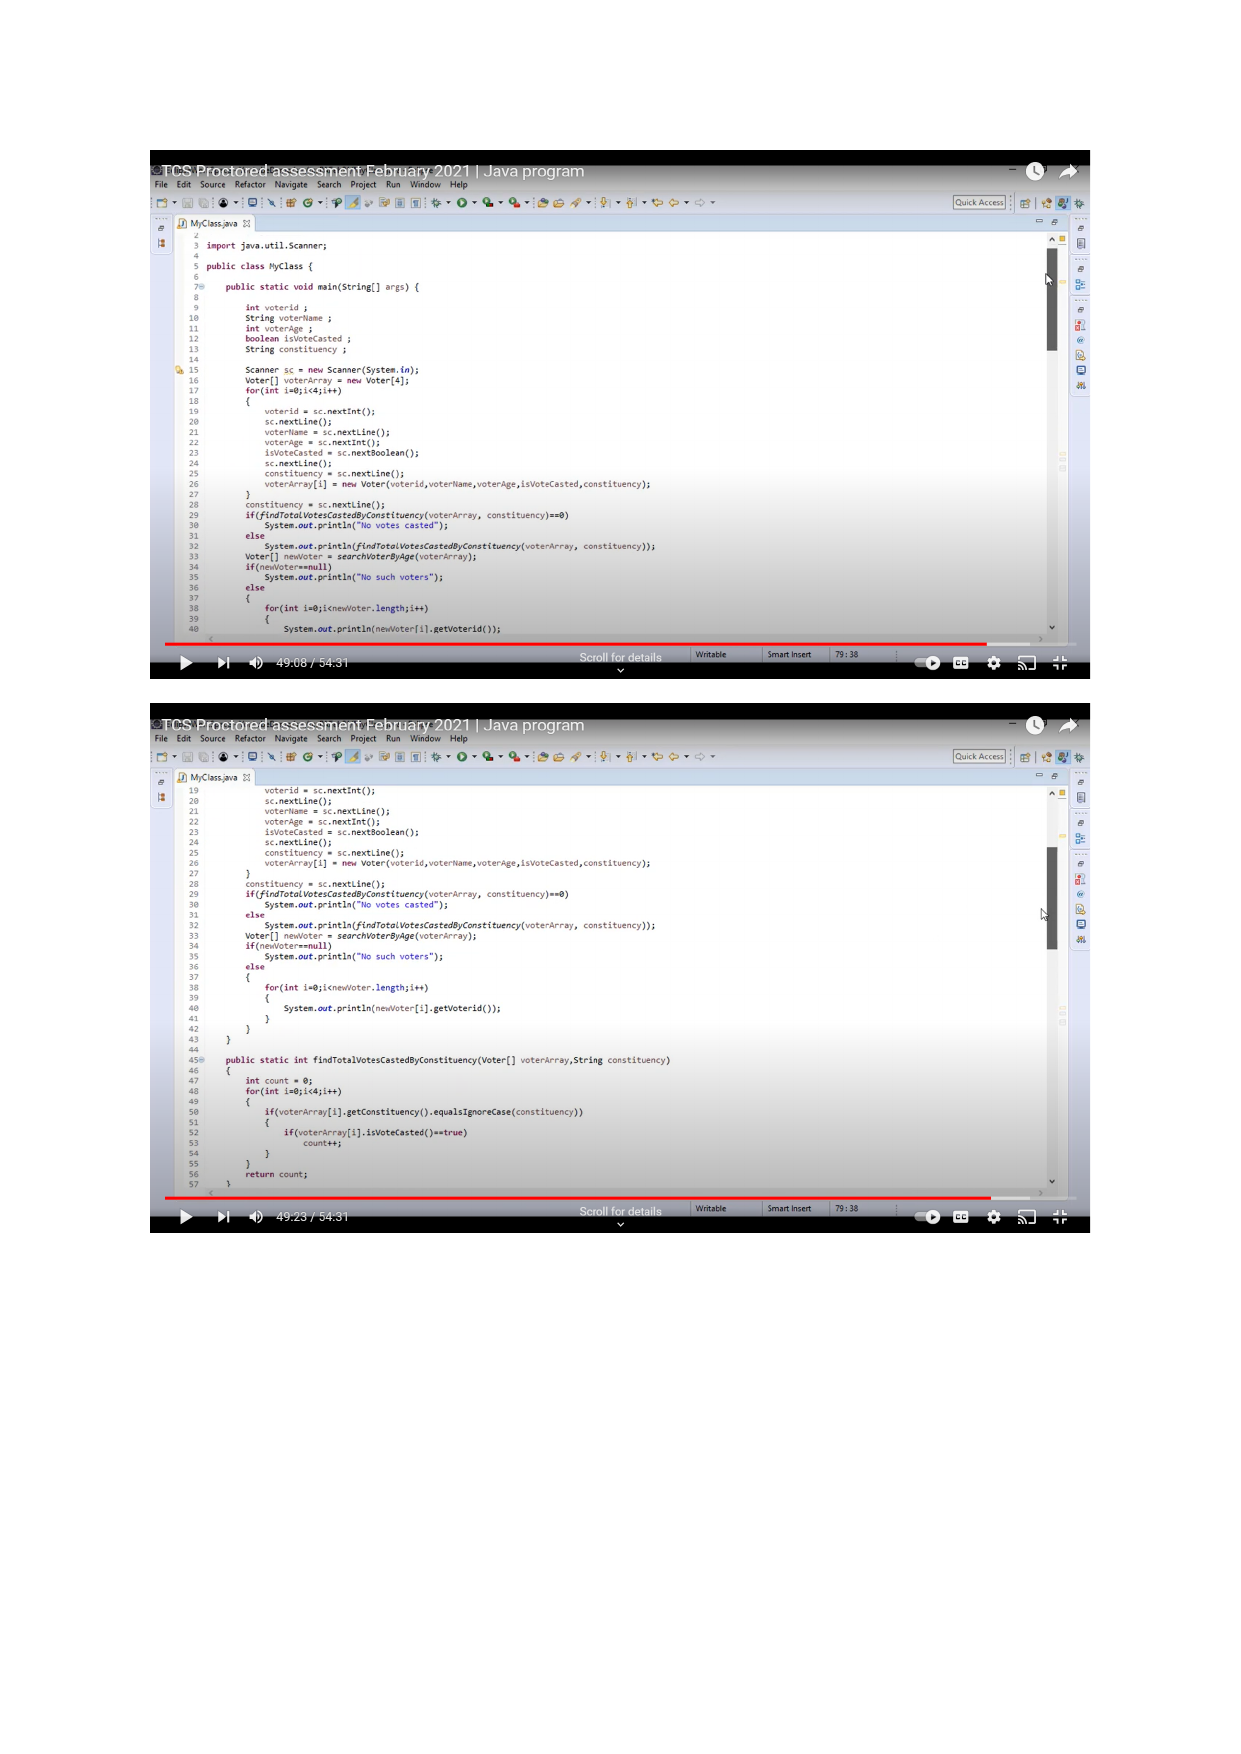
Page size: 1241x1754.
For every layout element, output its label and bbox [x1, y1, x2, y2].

picture [150, 703, 1091, 1233]
picture [150, 150, 1091, 679]
